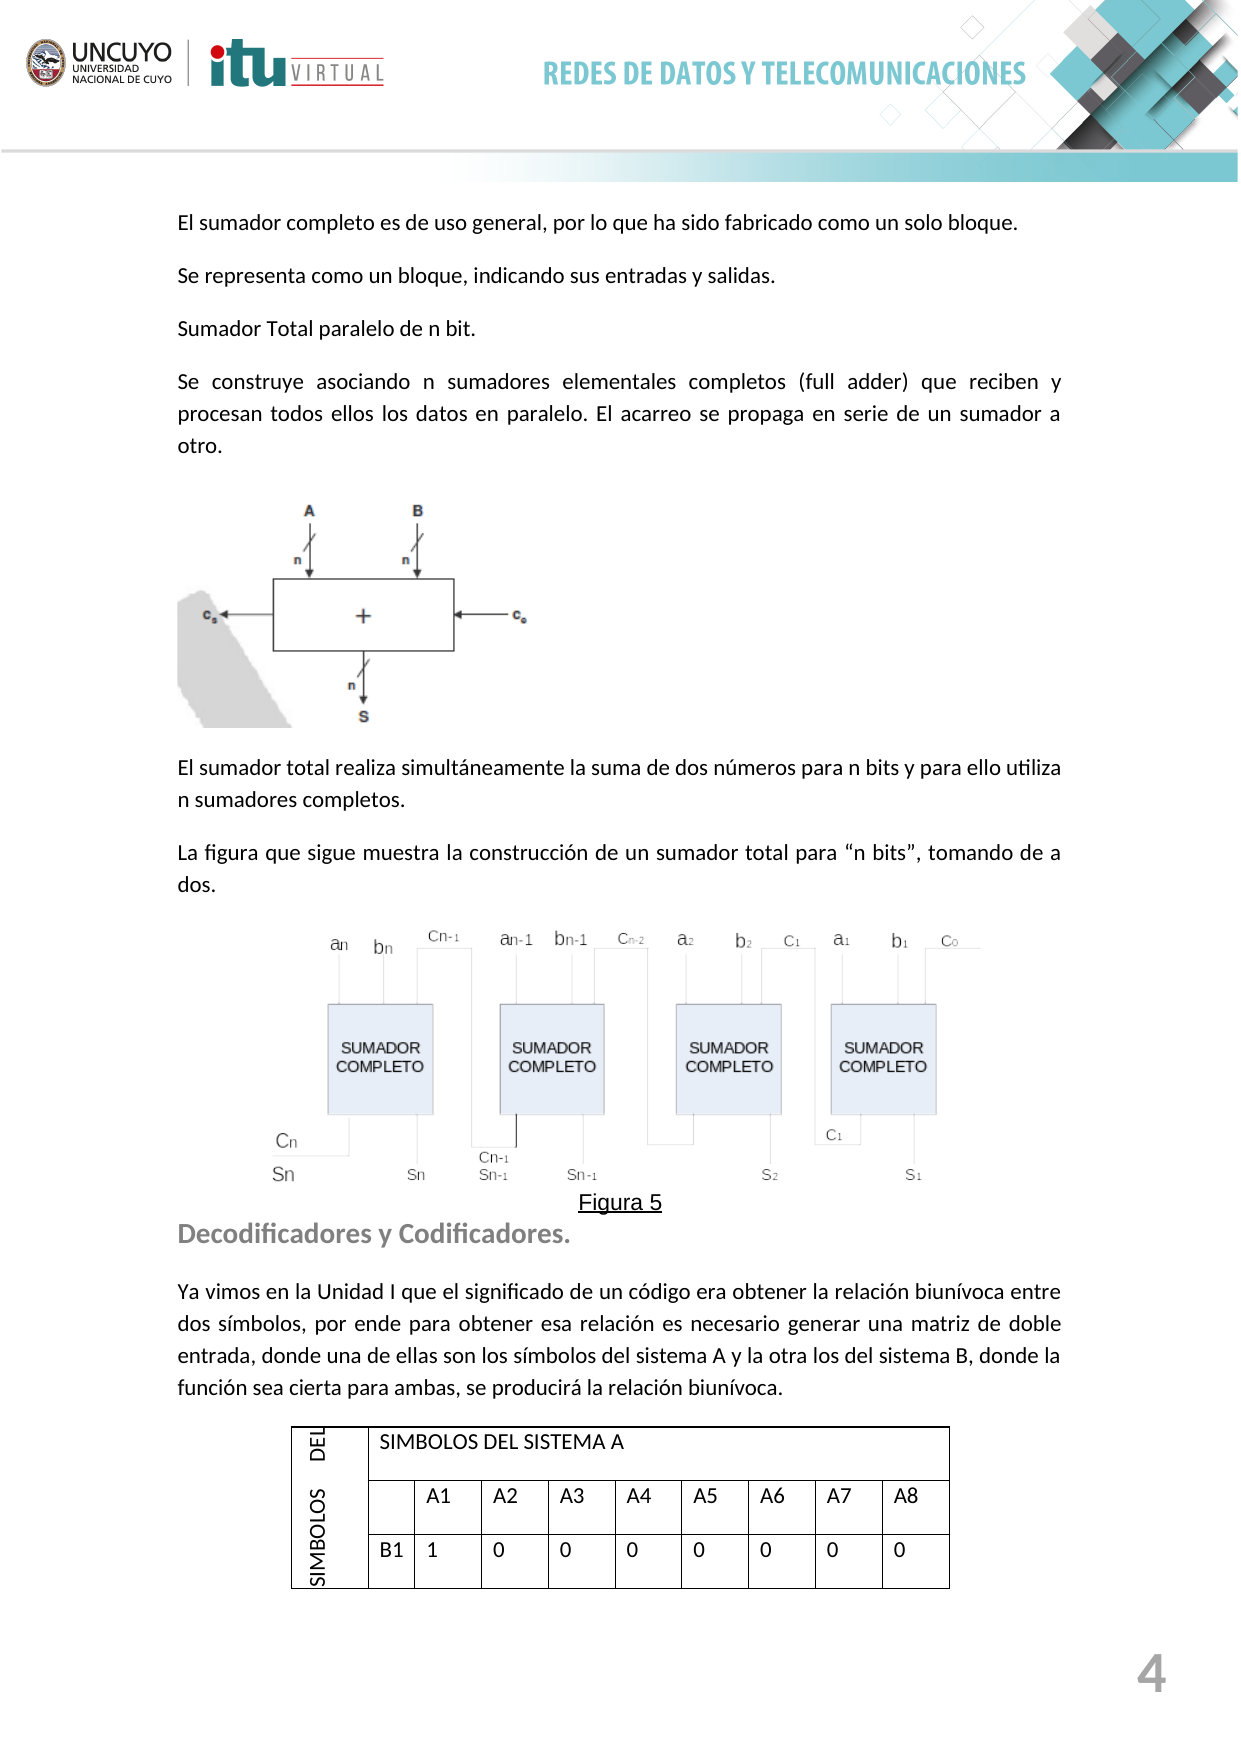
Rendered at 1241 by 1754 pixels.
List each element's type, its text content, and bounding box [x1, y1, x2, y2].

table_cell A3 [549, 1481, 615, 1534]
table_cell [369, 1481, 414, 1534]
text Decodificadores y Codificadores. [177, 1215, 1063, 1251]
table_cell A5 [682, 1481, 748, 1534]
text La figura que sigue muestra la construcción de un sumador total para “n bits”, tomando de a dos. [177, 838, 1063, 898]
table_cell 0 [816, 1535, 882, 1588]
text El sumador total realiza simultáneamente la suma de dos números para n bits y para ello utiliza n sumadores completos. [177, 753, 1063, 813]
table_cell 0 [616, 1535, 681, 1588]
text Ya vimos en que el significado de un código era obtener la relación biunívoca entre dos símbolos, por ende para obtener esa relación es necesario generar una matriz de doble entrada, donde una de ellas son los símbolos del sistema A y la otra los del sistema B, donde la función sea cierta para ambas, se producirá la relación biunívoca. [177, 1277, 1063, 1401]
table_cell 0 [482, 1535, 548, 1588]
table_cell 0 [883, 1535, 949, 1588]
table_cell 0 [549, 1535, 615, 1588]
text El sumador completo es de uso general, por lo que ha sido fabricado como un solo bloque. [177, 181, 1063, 236]
table_cell 0 [749, 1535, 815, 1588]
text Figura 5 [177, 1189, 1063, 1215]
table_cell 0 [682, 1535, 748, 1588]
table_cell A2 [482, 1481, 548, 1534]
table_cell A4 [616, 1481, 681, 1534]
table_header SIMBOLOS DEL SISTEMA A [369, 1428, 949, 1480]
table_cell A7 [816, 1481, 882, 1534]
text Sumador Total paralelo de n bit. [177, 314, 1063, 342]
picture [177, 484, 538, 728]
table_cell A1 [415, 1481, 481, 1534]
picture [0, 0, 1238, 181]
table_cell 1 [415, 1535, 481, 1588]
table_cell A8 [883, 1481, 949, 1534]
text Se representa como un bloque, indicando sus entradas y salidas. [177, 261, 1063, 289]
table_cell A6 [749, 1481, 815, 1534]
table_cell B1 [369, 1535, 414, 1588]
text Se construye asociando n sumadores elementales completos (full adder) que reciben y procesan todos ellos los datos en paralelo. El acarreo se propaga en serie de un sumador a otro. [177, 367, 1063, 459]
table_header SIMBOLOS DEL SISTEMA B [292, 1428, 368, 1588]
